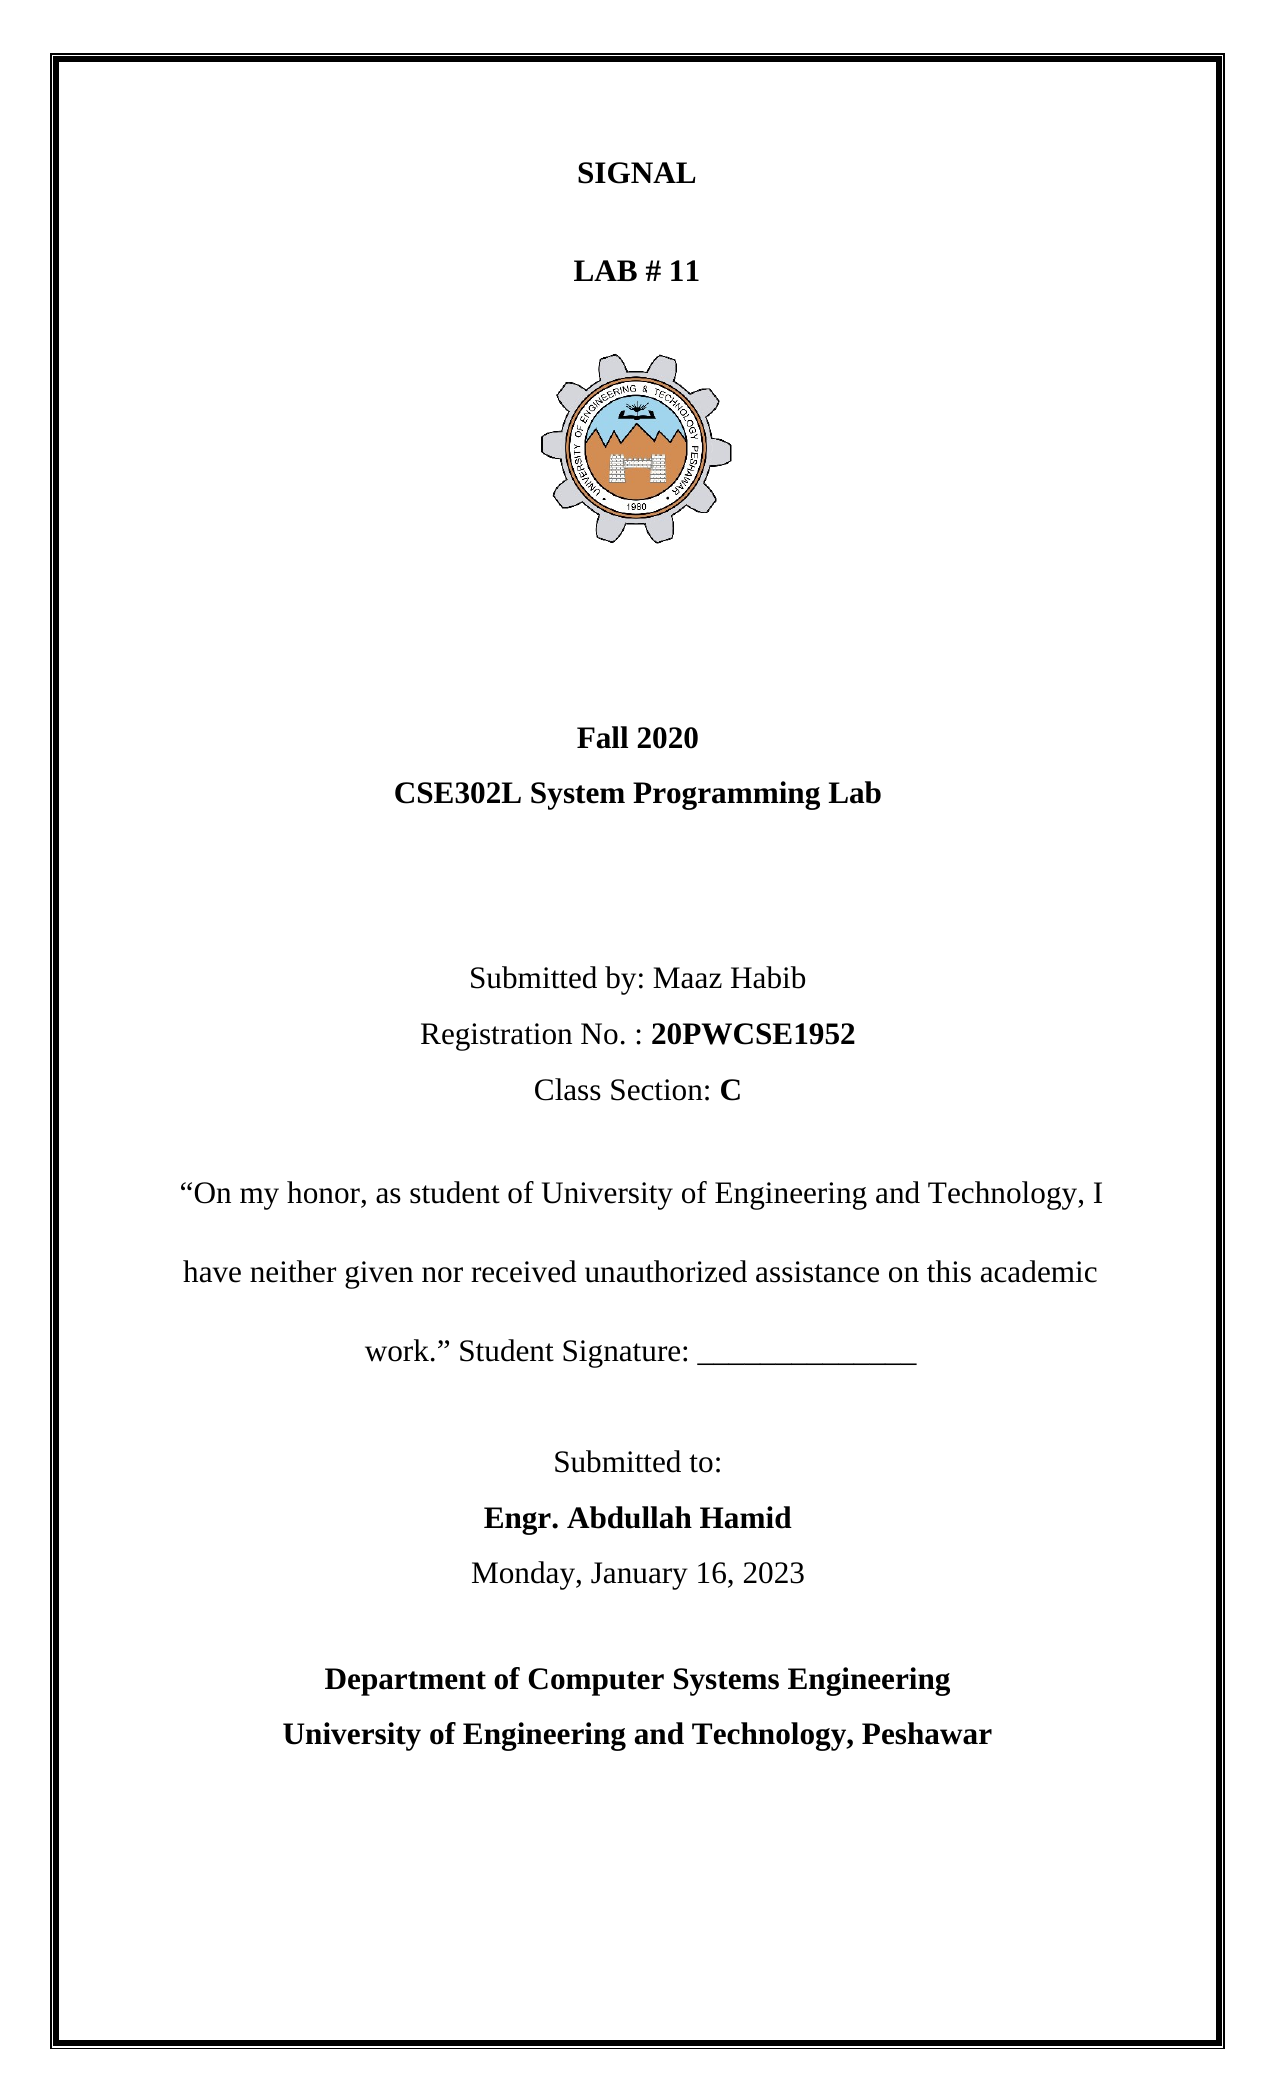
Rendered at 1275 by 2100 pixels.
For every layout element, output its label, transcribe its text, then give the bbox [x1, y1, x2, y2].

text Department of Computer Systems Engineering [152, 1660, 1123, 1696]
text CSE302L System Programming Lab [152, 774, 1123, 810]
text Registration No. : 20PWCSE1952 [168, 1015, 1108, 1051]
text University of Engineering and Technology, Peshawar [152, 1716, 1123, 1752]
text “On my honor, as student of University of Engineering and Technology, I have neither given nor received unauthorized assistance on this academic work.” Student Signature: ______________ [168, 1174, 1107, 1368]
text Submitted to: [168, 1443, 1107, 1479]
text Class Section: C [168, 1071, 1108, 1107]
text LAB # 11 [150, 252, 1123, 288]
picture [537, 350, 738, 547]
text SIGNAL [150, 154, 1123, 190]
text Monday, January 16, 2023 [168, 1554, 1108, 1590]
text Submitted by: Maaz Habib [168, 960, 1107, 996]
text Fall 2020 [152, 719, 1123, 755]
text Engr. Abdullah Hamid [152, 1499, 1123, 1535]
